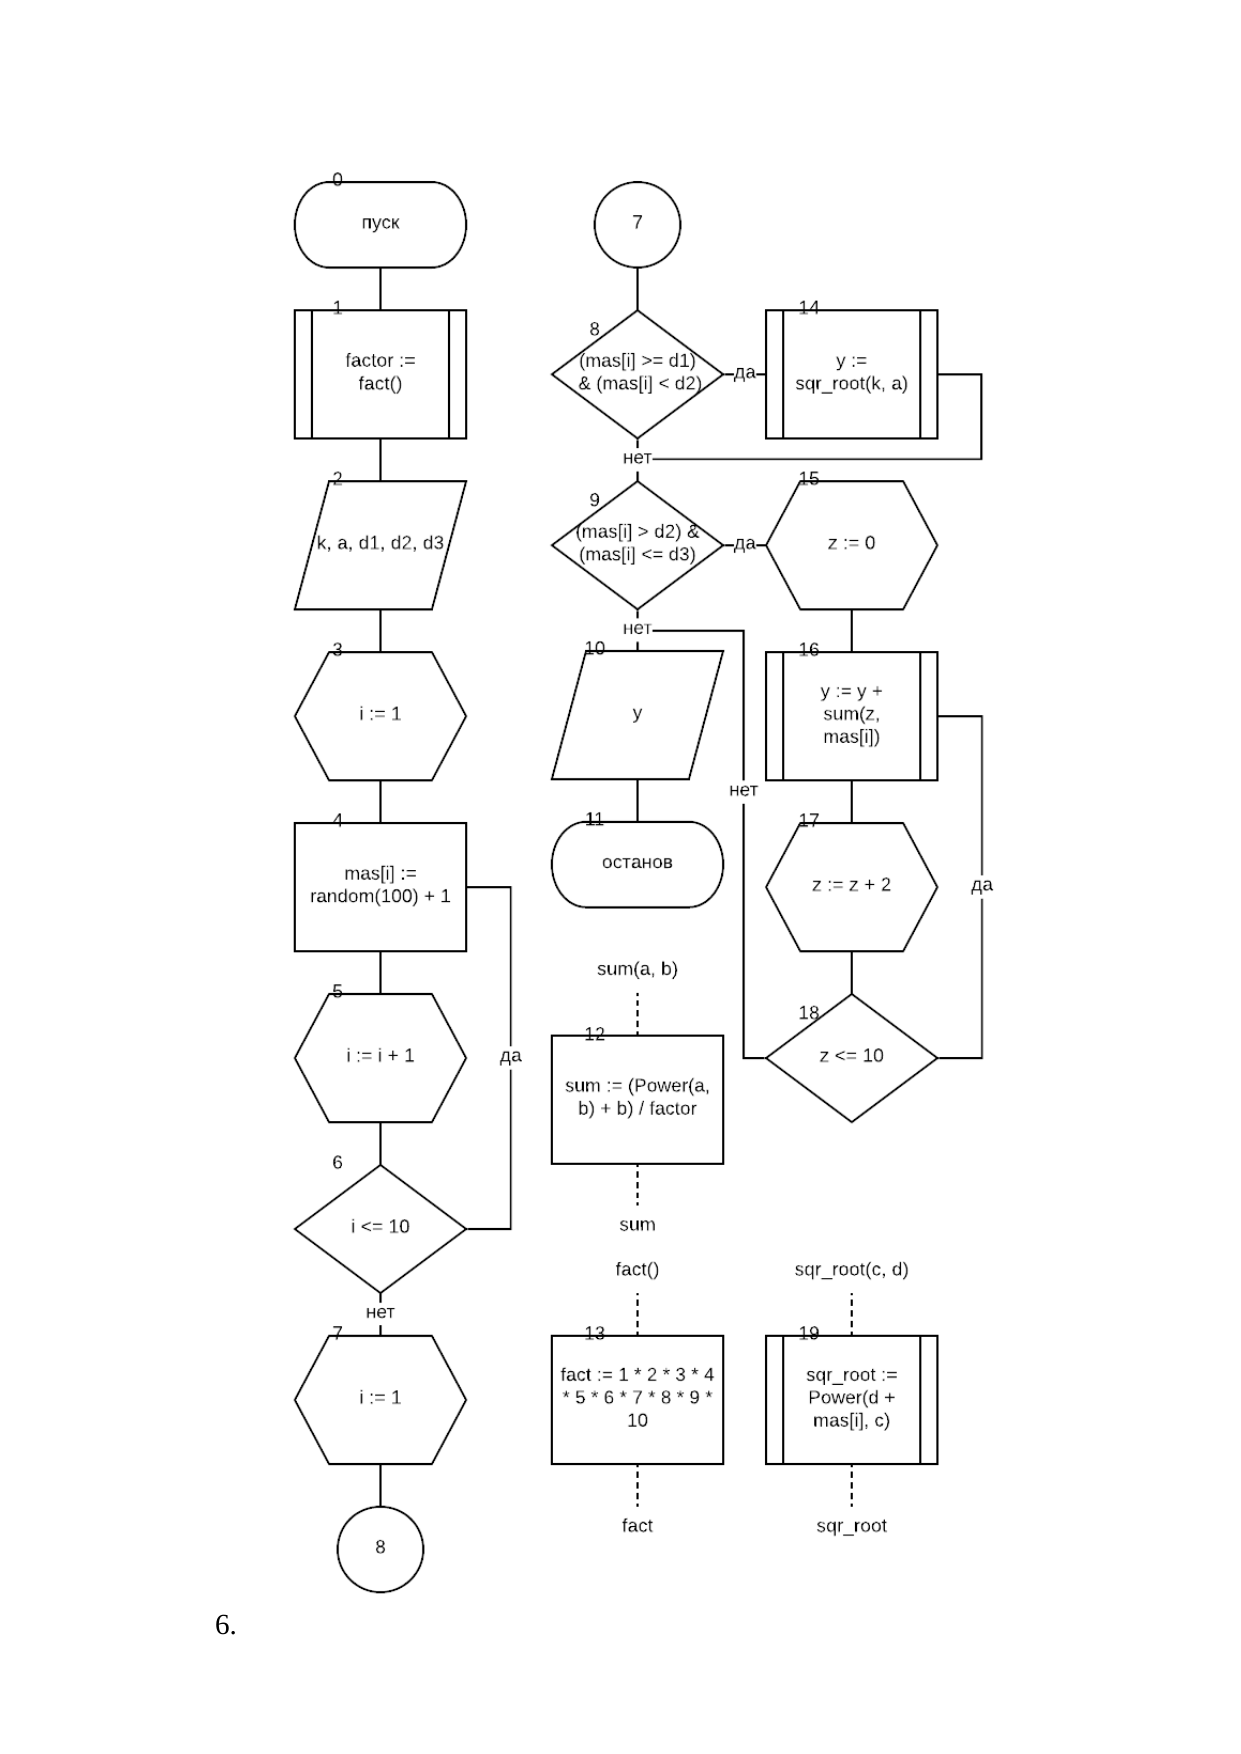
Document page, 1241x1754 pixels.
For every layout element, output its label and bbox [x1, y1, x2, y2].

picture [252, 118, 1036, 1635]
